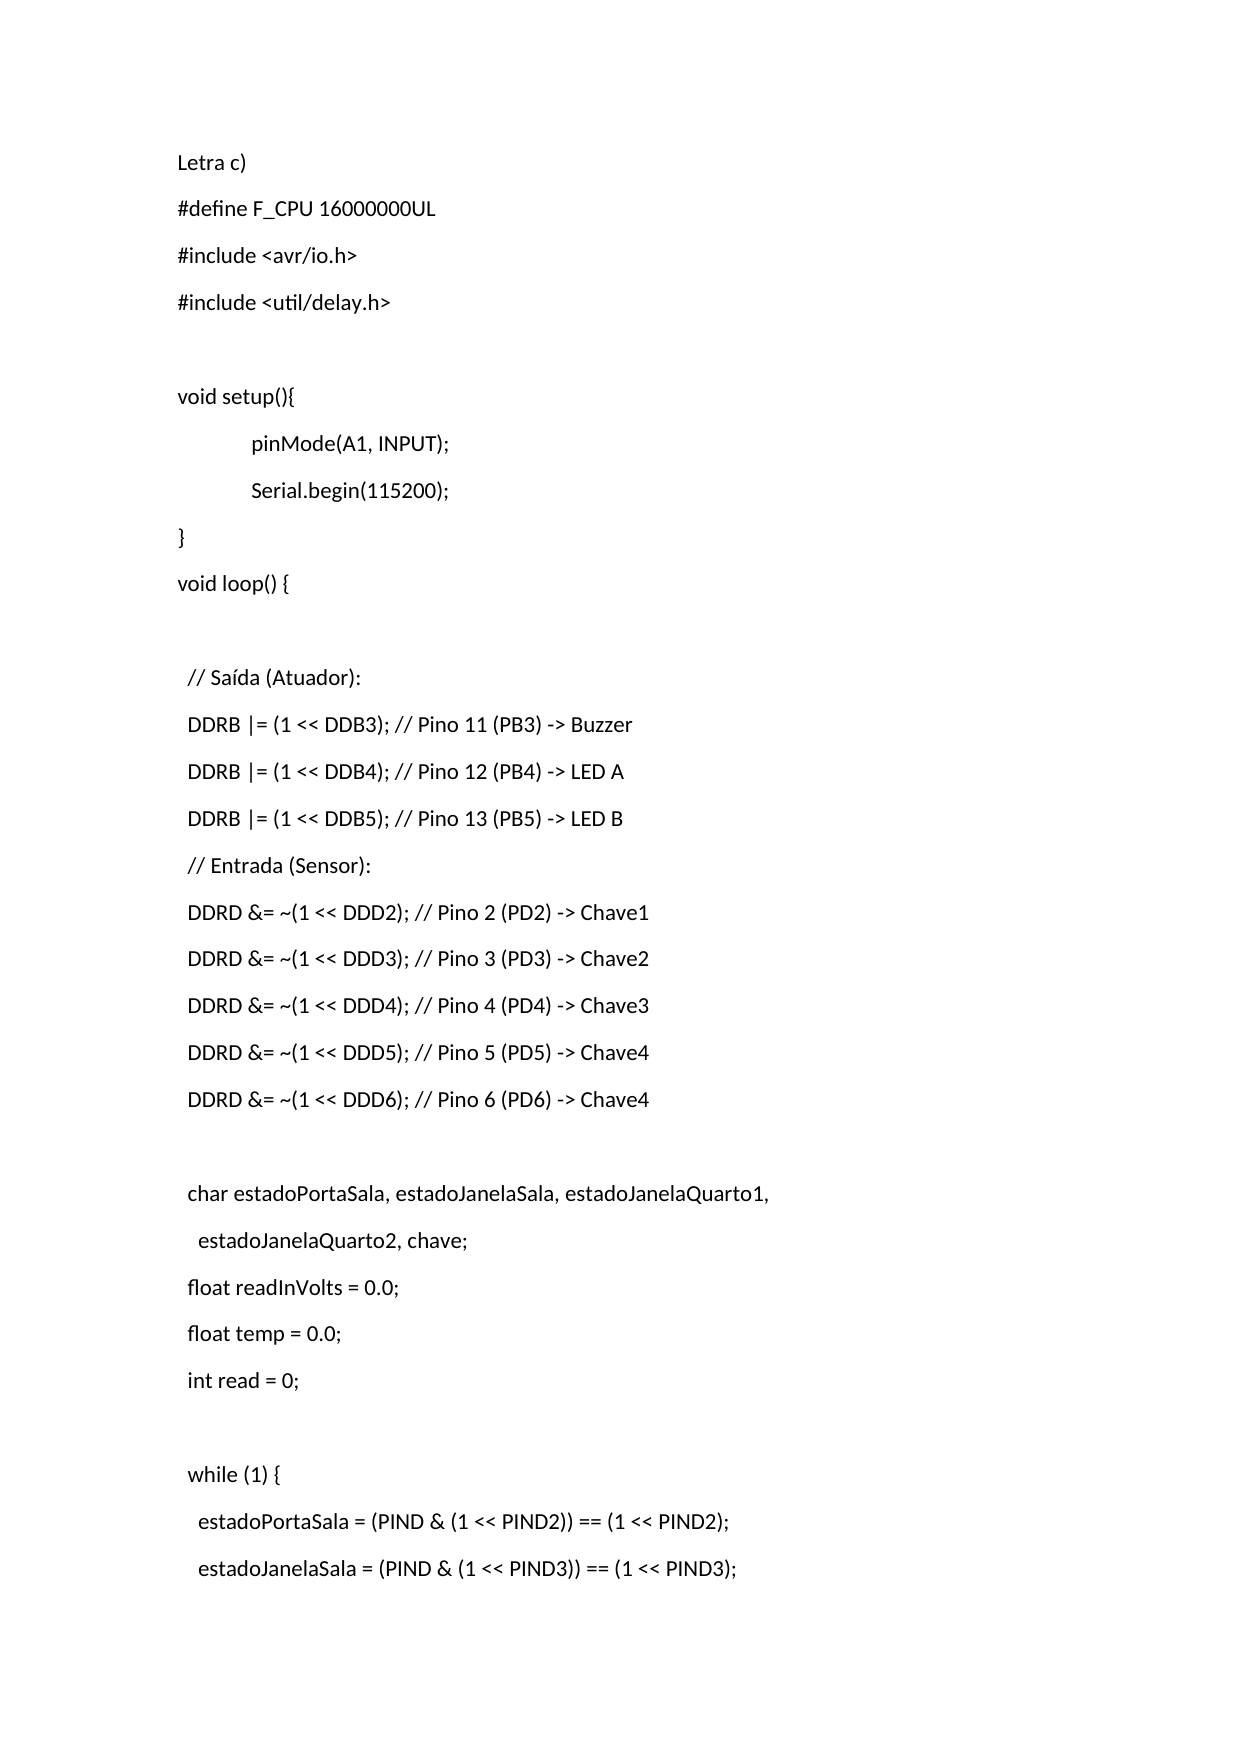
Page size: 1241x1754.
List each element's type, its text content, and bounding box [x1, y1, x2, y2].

text #include <avr/io.h> [177, 241, 1063, 269]
text int read = 0; [177, 1366, 1063, 1394]
text float readInVolts = 0.0; [177, 1273, 1063, 1301]
text // Entrada (Sensor): [177, 851, 1063, 879]
text void loop() { [177, 569, 1063, 597]
text pinMode(A1, INPUT); [177, 429, 1063, 457]
text DDRD &= ~(1 << DDD6); // Pino 6 (PD6) -> Chave4 [177, 1085, 1063, 1113]
text DDRD &= ~(1 << DDD3); // Pino 3 (PD3) -> Chave2 [177, 944, 1063, 972]
text Letra c) [177, 148, 1063, 176]
text #include <util/delay.h> [177, 288, 1063, 316]
text DDRB |= (1 << DDB5); // Pino 13 (PB5) -> LED B [177, 804, 1063, 832]
text estadoJanelaQuarto2, chave; [177, 1226, 1063, 1254]
text #define F_CPU 16000000UL [177, 194, 1063, 222]
text estadoPortaSala = (PIND & (1 << PIND2)) == (1 << PIND2); [177, 1507, 1063, 1535]
text void setup(){ [177, 382, 1063, 410]
text DDRD &= ~(1 << DDD2); // Pino 2 (PD2) -> Chave1 [177, 898, 1063, 926]
text DDRB |= (1 << DDB3); // Pino 11 (PB3) -> Buzzer [177, 710, 1063, 738]
text while (1) { [177, 1460, 1063, 1488]
text } [177, 523, 1063, 551]
text estadoJanelaSala = (PIND & (1 << PIND3)) == (1 << PIND3); [177, 1554, 1063, 1582]
text // Saída (Atuador): [177, 663, 1063, 691]
text Serial.begin(115200); [177, 476, 1063, 504]
text DDRD &= ~(1 << DDD4); // Pino 4 (PD4) -> Chave3 [177, 991, 1063, 1019]
text DDRB |= (1 << DDB4); // Pino 12 (PB4) -> LED A [177, 757, 1063, 785]
text char estadoPortaSala, estadoJanelaSala, estadoJanelaQuarto1, [177, 1179, 1063, 1207]
text DDRD &= ~(1 << DDD5); // Pino 5 (PD5) -> Chave4 [177, 1038, 1063, 1066]
text float temp = 0.0; [177, 1319, 1063, 1347]
